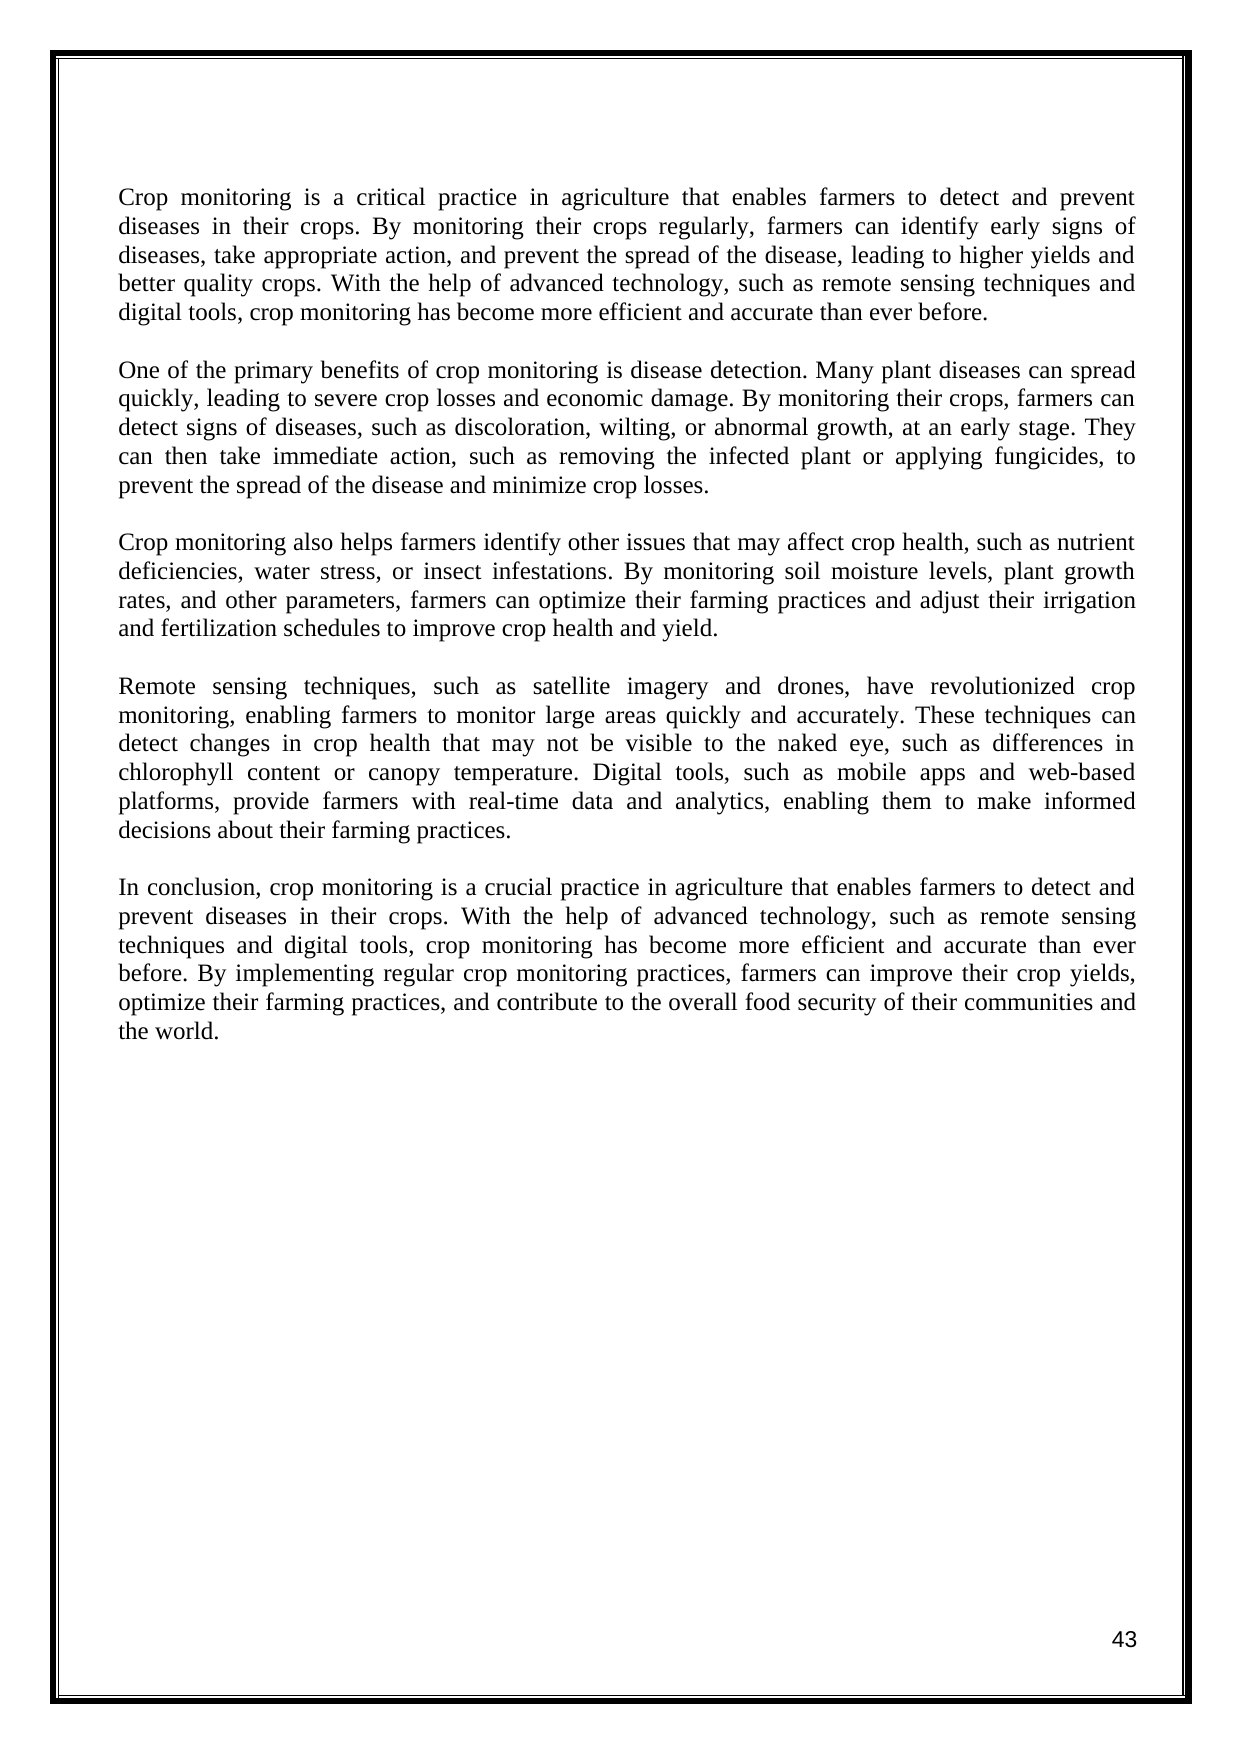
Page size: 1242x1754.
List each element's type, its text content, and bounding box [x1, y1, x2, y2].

text Remote sensing techniques, such as satellite imagery and drones, have revolutionized crop monitoring, enabling farmers to monitor large areas quickly and accurately. These techniques can detect changes in crop health that may not be visible to the naked eye, such as differences in chlorophyll content or canopy temperature. Digital tools, such as mobile apps and web-based platforms, provide farmers with real-time data and analytics, enabling them to make informed decisions about their farming practices. [118, 671, 1137, 843]
text Crop monitoring also helps farmers identify other issues that may affect crop health, such as nutrient deficiencies, water stress, or insect infestations. By monitoring soil moisture levels, plant growth rates, and other parameters, farmers can optimize their farming practices and adjust their irrigation and fertilization schedules to improve crop health and yield. [118, 527, 1137, 642]
text Crop monitoring is a critical practice in agriculture that enables farmers to detect and prevent diseases in their crops. By monitoring their crops regularly, farmers can identify early signs of diseases, take appropriate action, and prevent the spread of the disease, leading to higher yields and better quality crops. With the help of advanced technology, such as remote sensing techniques and digital tools, crop monitoring has become more efficient and accurate than ever before. [118, 182, 1137, 326]
text One of the primary benefits of crop monitoring is disease detection. Many plant diseases can spread quickly, leading to severe crop losses and economic damage. By monitoring their crops, farmers can detect signs of diseases, such as discoloration, wilting, or abnormal growth, at an early stage. They can then take immediate action, such as removing the infected plant or applying fungicides, to prevent the spread of the disease and minimize crop losses. [118, 355, 1137, 498]
text In conclusion, crop monitoring is a crucial practice in agriculture that enables farmers to detect and prevent diseases in their crops. With the help of advanced technology, such as remote sensing techniques and digital tools, crop monitoring has become more efficient and accurate than ever before. By implementing regular crop monitoring practices, farmers can improve their crop yields, optimize their farming practices, and contribute to the overall food security of their communities and the world. [118, 872, 1137, 1045]
